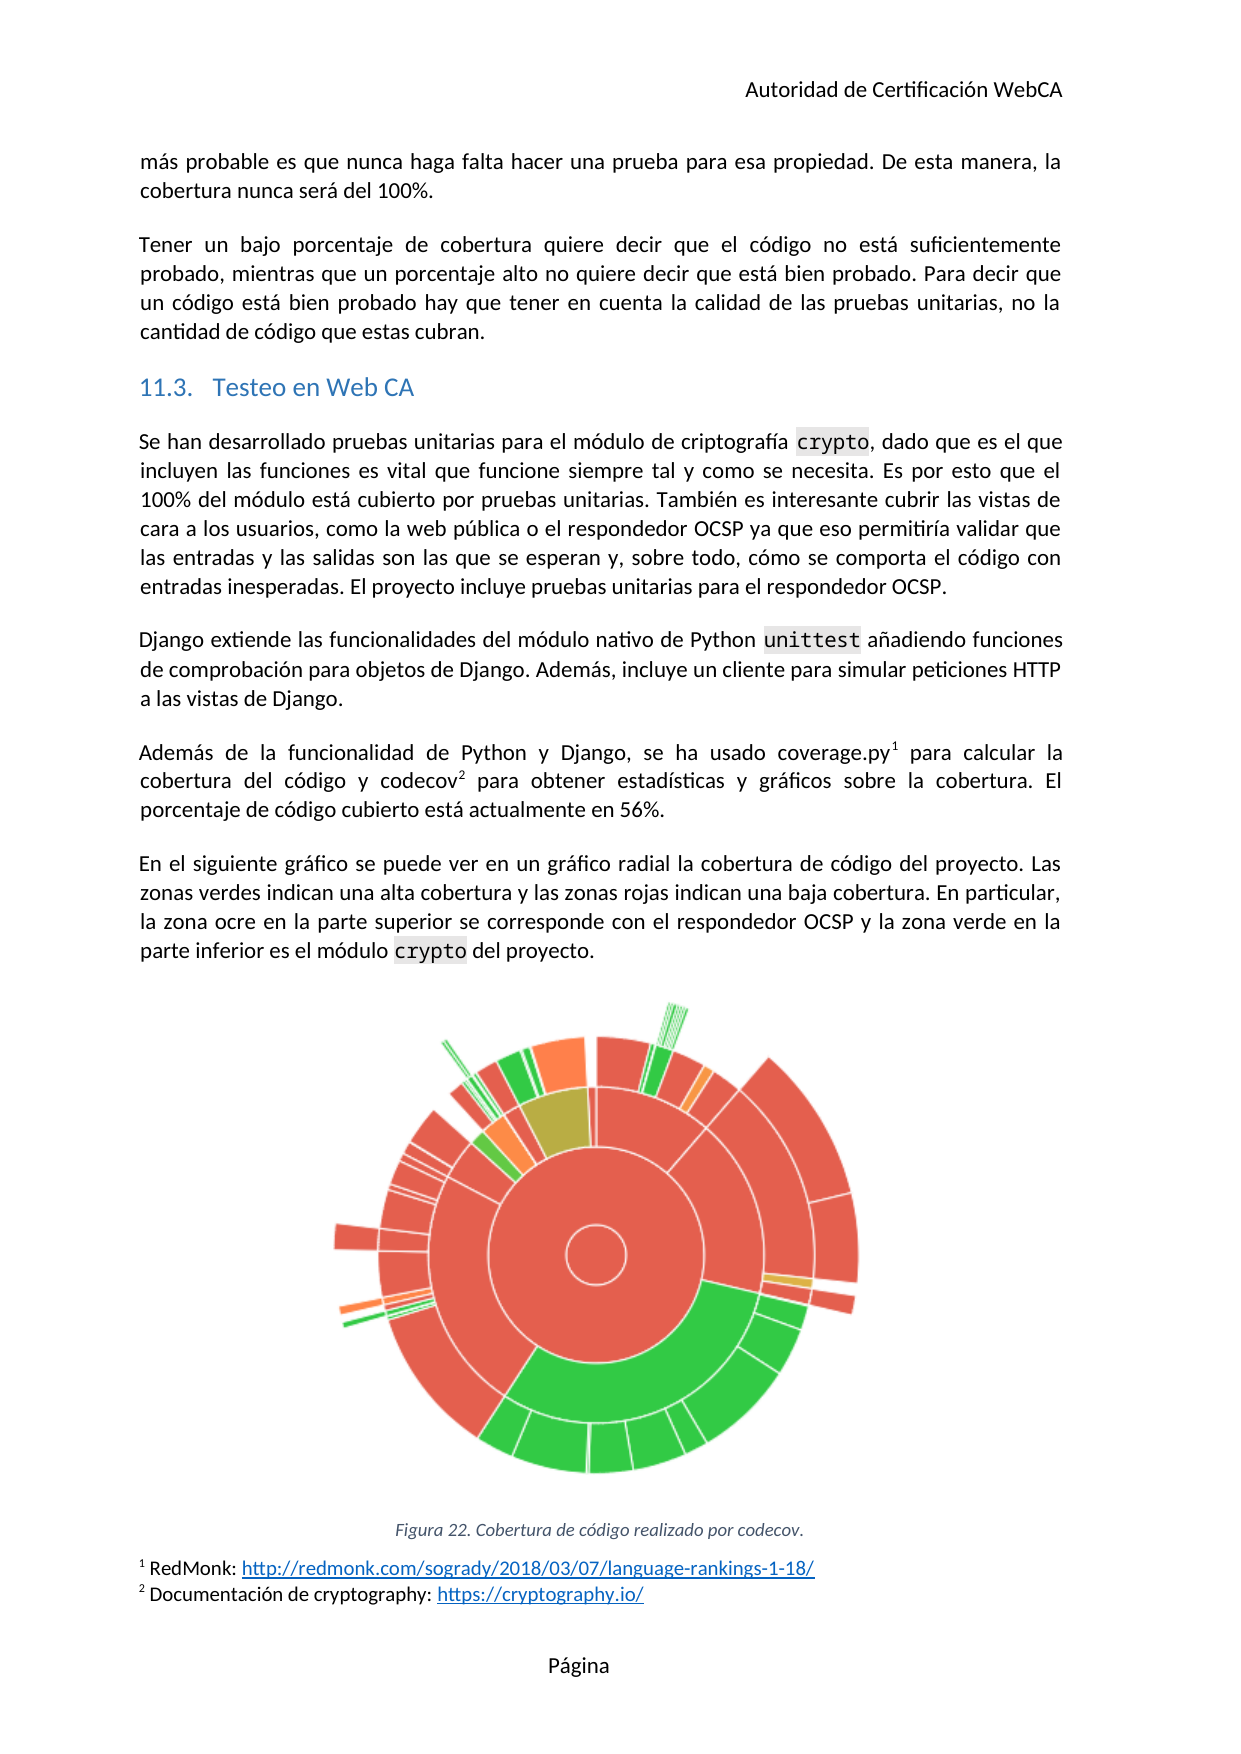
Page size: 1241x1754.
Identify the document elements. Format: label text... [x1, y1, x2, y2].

text Tener un bajo porcentaje de cobertura quiere decir que el código no está suficientemente probado, mientras que un porcentaje alto no quiere decir que está bien probado. Para decir que un código está bien probado hay que tener en cuenta la calidad de las pruebas unitarias, no la cantidad de código que estas cubran. [138, 230, 1063, 345]
text Django extiende las funcionalidades del módulo nativo de Python unittest añadiendo funciones de comprobación para objetos de Django. Además, incluye un cliente para simular peticiones HTTP a las vistas de Django. [138, 626, 1063, 712]
subtitle Testeo en Web CA [138, 371, 1063, 404]
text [138, 147, 1063, 204]
text Además de la funcionalidad de Python y Django, se ha usado coverage.py para calcular la cobertura del código y codecov para obtener estadísticas y gráficos sobre la cobertura. El porcentaje de código cubierto está actualmente en 56%. [138, 738, 1063, 823]
text En el siguiente gráfico se puede ver en un gráfico radial la cobertura de código del proyecto. Las zonas verdes indican una alta cobertura y las zonas rojas indican una baja cobertura. En particular, la zona ocre en la parte superior se corresponde con el respondedor OCSP y la zona verde en la parte inferior es el módulo crypto del proyecto. [138, 849, 1063, 964]
picture [290, 990, 912, 1493]
text Se han desarrollado pruebas unitarias para el módulo de criptografía crypto, dado que es el que incluyen las funciones es vital que funcione siempre tal y como se necesita. Es por esto que el 100% del módulo está cubierto por pruebas unitarias. También es interesante cubrir las vistas de cara a los usuarios, como la web pública o el respondedor OCSP ya que eso permitiría validar que las entradas y las salidas son las que se esperan y, sobre todo, cómo se comporta el código con entradas inesperadas. El proyecto incluye pruebas unitarias para el respondedor OCSP. [138, 427, 1063, 600]
